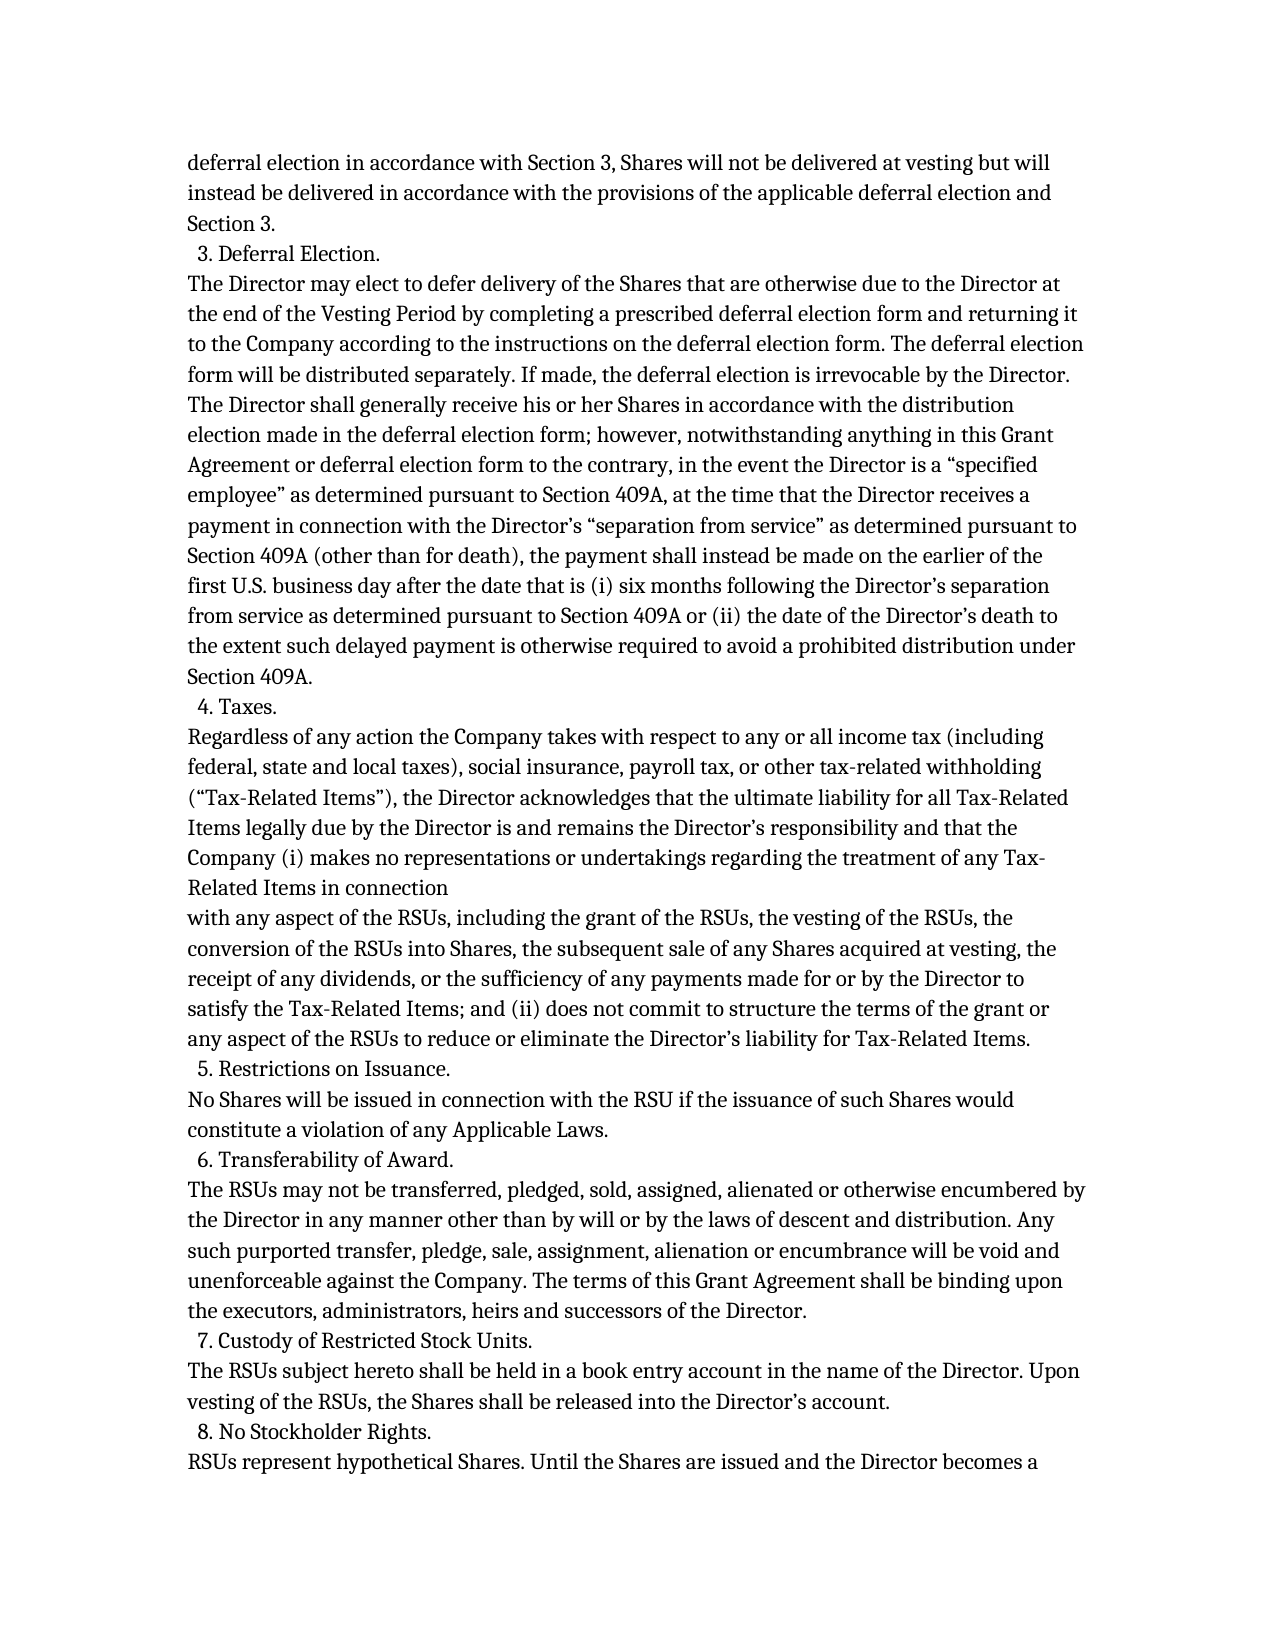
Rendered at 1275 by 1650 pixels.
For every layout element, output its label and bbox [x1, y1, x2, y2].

text [187, 150, 1087, 1475]
